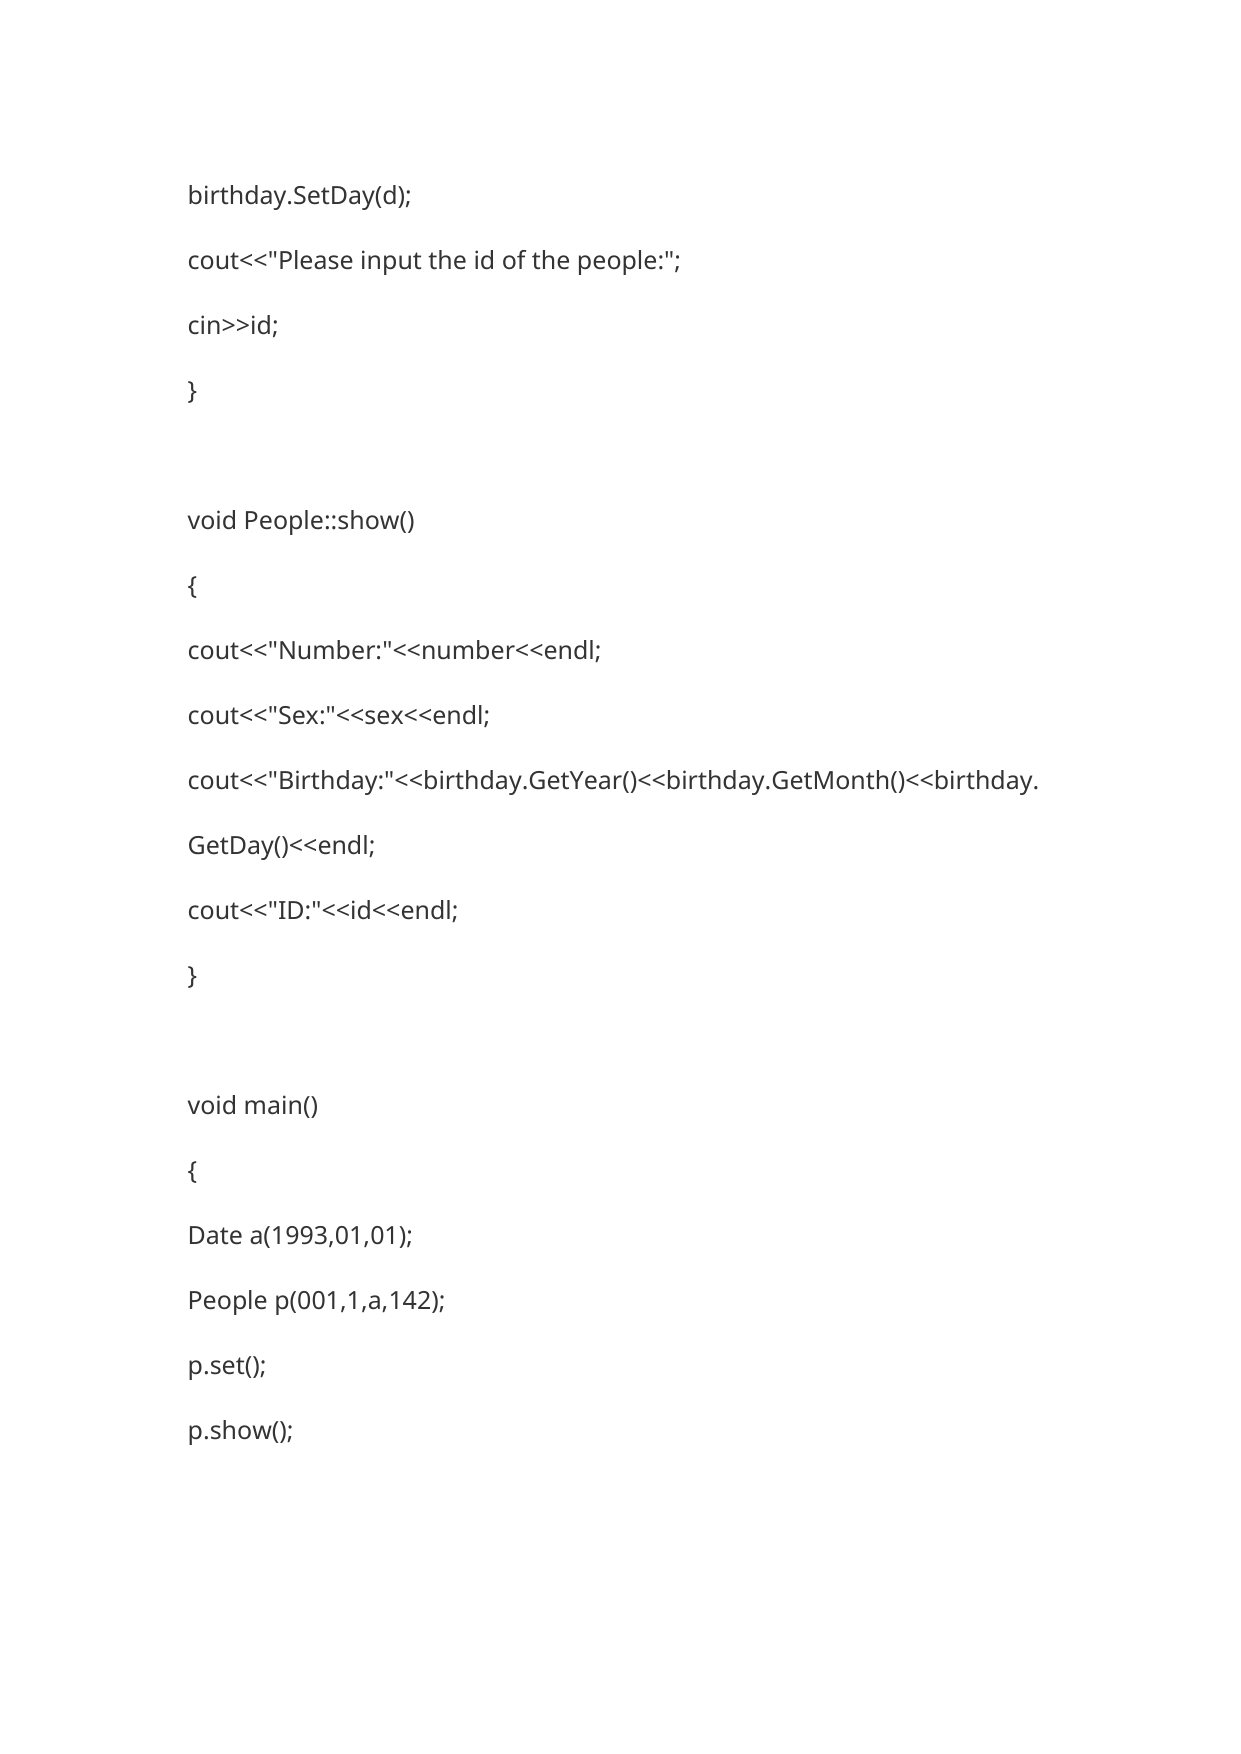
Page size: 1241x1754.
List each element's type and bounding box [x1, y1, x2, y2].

text [187, 162, 1053, 1462]
